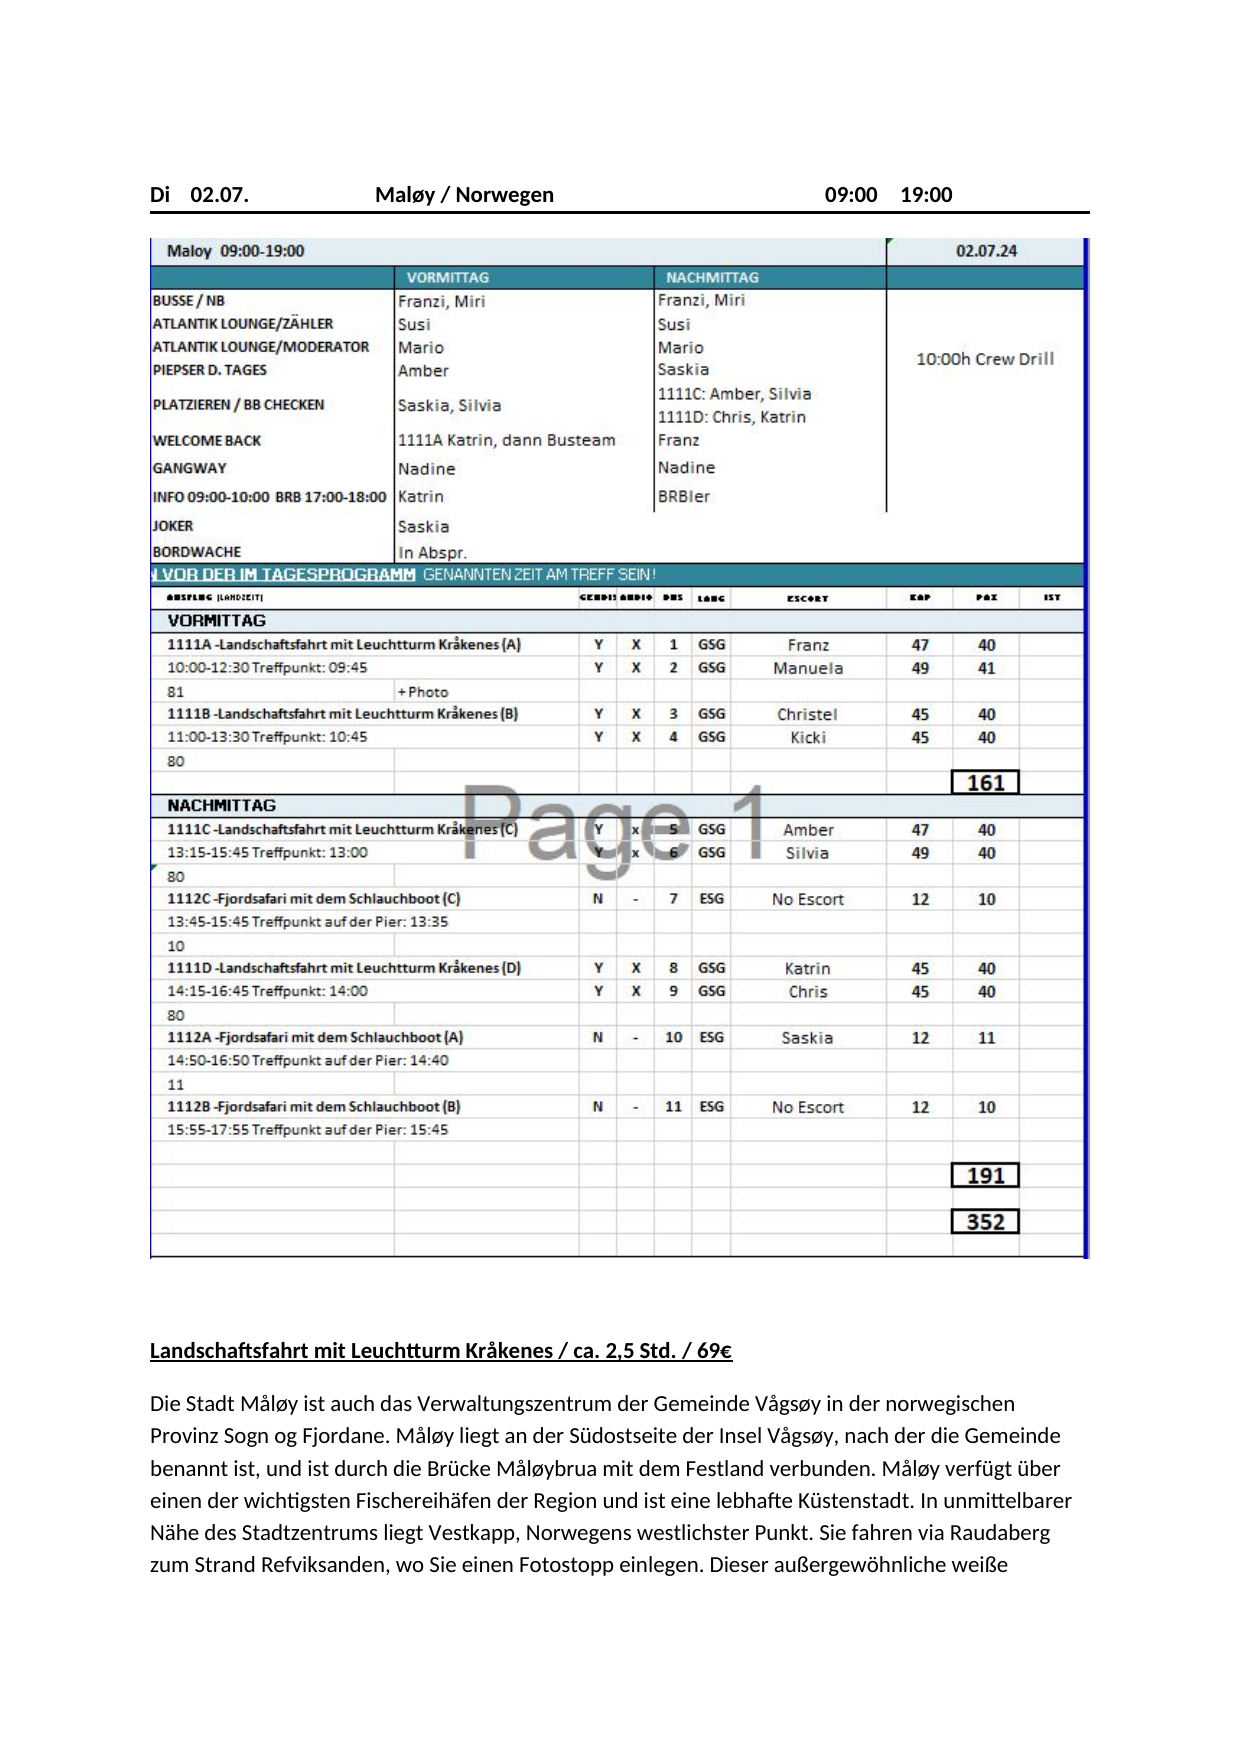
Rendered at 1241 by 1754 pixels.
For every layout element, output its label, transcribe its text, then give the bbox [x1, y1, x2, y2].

text Di 02.07. Maløy / Norwegen 09:00 19:00 [150, 181, 1090, 211]
text Landschaftsfahrt mit Leuchtturm Kråkenes / ca. 2,5 Std. / 69€ [150, 1336, 1090, 1364]
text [150, 1389, 1090, 1578]
picture [150, 238, 1091, 1259]
